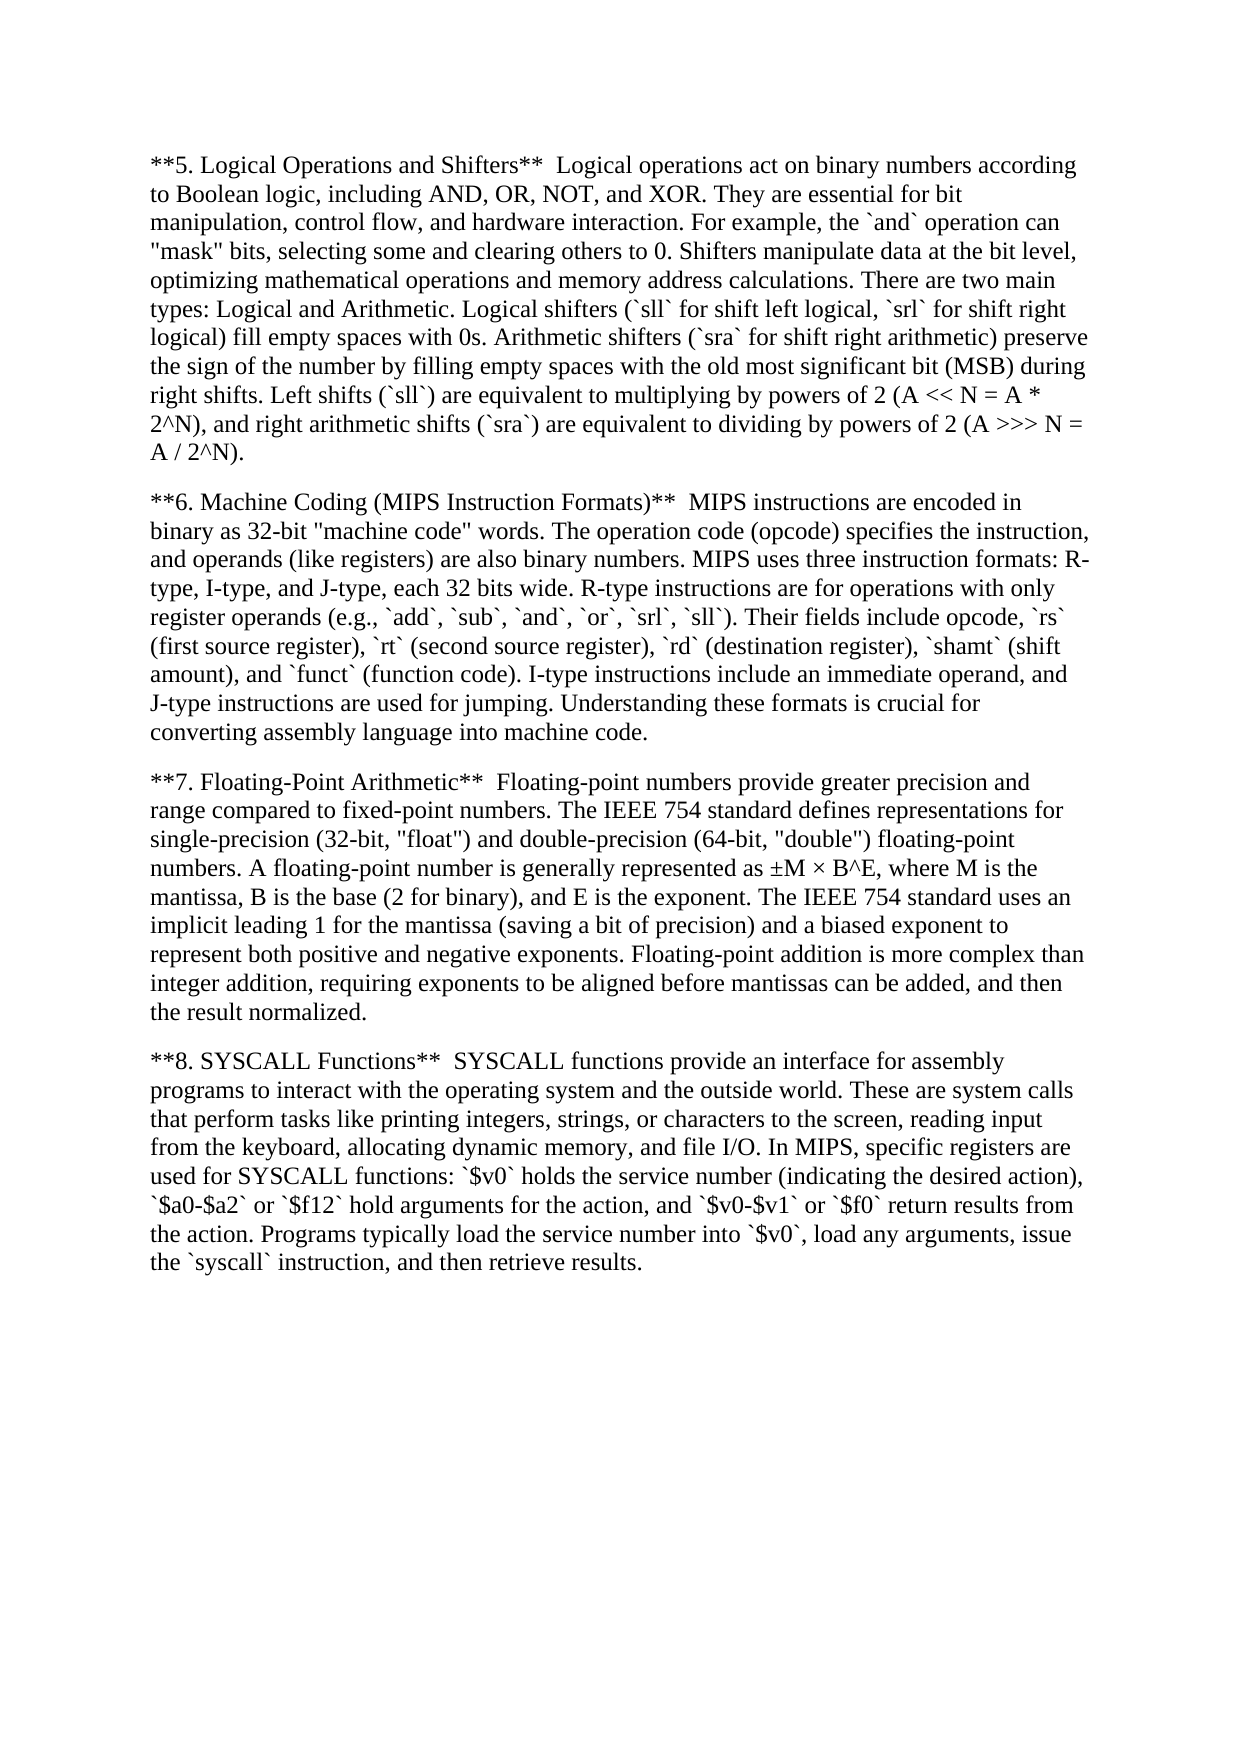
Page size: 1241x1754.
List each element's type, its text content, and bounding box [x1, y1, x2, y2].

text **6. Machine Coding (MIPS Instruction Formats)** MIPS instructions are encoded in binary as 32-bit "machine code" words. The operation code (opcode) specifies the instruction, and operands (like registers) are also binary numbers. MIPS uses three instruction formats: R-type, I-type, and J-type, each 32 bits wide. R-type instructions are for operations with only register operands (e.g., `add`, `sub`, `and`, `or`, `srl`, `sll`). Their fields include opcode, `rs` (first source register), `rt` (second source register), `rd` (destination register), `shamt` (shift amount), and `funct` (function code). I-type instructions include an immediate operand, and J-type instructions are used for jumping. Understanding these formats is crucial for converting assembly language into machine code. [150, 487, 1090, 746]
text **7. Floating-Point Arithmetic** Floating-point numbers provide greater precision and range compared to fixed-point numbers. The IEEE 754 standard defines representations for single-precision (32-bit, "float") and double-precision (64-bit, "double") floating-point numbers. A floating-point number is generally represented as ±M × B^E, where M is the mantissa, B is the base (2 for binary), and E is the exponent. The IEEE 754 standard uses an implicit leading 1 for the mantissa (saving a bit of precision) and a biased exponent to represent both positive and negative exponents. Floating-point addition is more complex than integer addition, requiring exponents to be aligned before mantissas can be added, and then the result normalized. [150, 767, 1090, 1025]
text **5. Logical Operations and Shifters** Logical operations act on binary numbers according to Boolean logic, including AND, OR, NOT, and XOR. They are essential for bit manipulation, control flow, and hardware interaction. For example, the `and` operation can "mask" bits, selecting some and clearing others to 0. Shifters manipulate data at the bit level, optimizing mathematical operations and memory address calculations. There are two main types: Logical and Arithmetic. Logical shifters (`sll` for shift left logical, `srl` for shift right logical) fill empty spaces with 0s. Arithmetic shifters (`sra` for shift right arithmetic) preserve the sign of the number by filling empty spaces with the old most significant bit (MSB) during right shifts. Left shifts (`sll`) are equivalent to multiplying by powers of 2 (A << N = A * 2^N), and right arithmetic shifts (`sra`) are equivalent to dividing by powers of 2 (A >>> N = A / 2^N). [150, 150, 1090, 466]
text **8. SYSCALL Functions** SYSCALL functions provide an interface for assembly programs to interact with the operating system and the outside world. These are system calls that perform tasks like printing integers, strings, or characters to the screen, reading input from the keyboard, allocating dynamic memory, and file I/O. In MIPS, specific registers are used for SYSCALL functions: `$v0` holds the service number (indicating the desired action), `$a0-$a2` or `$f12` hold arguments for the action, and `$v0-$v1` or `$f0` return results from the action. Programs typically load the service number into `$v0`, load any arguments, issue the `syscall` instruction, and then retrieve results. [150, 1046, 1090, 1276]
